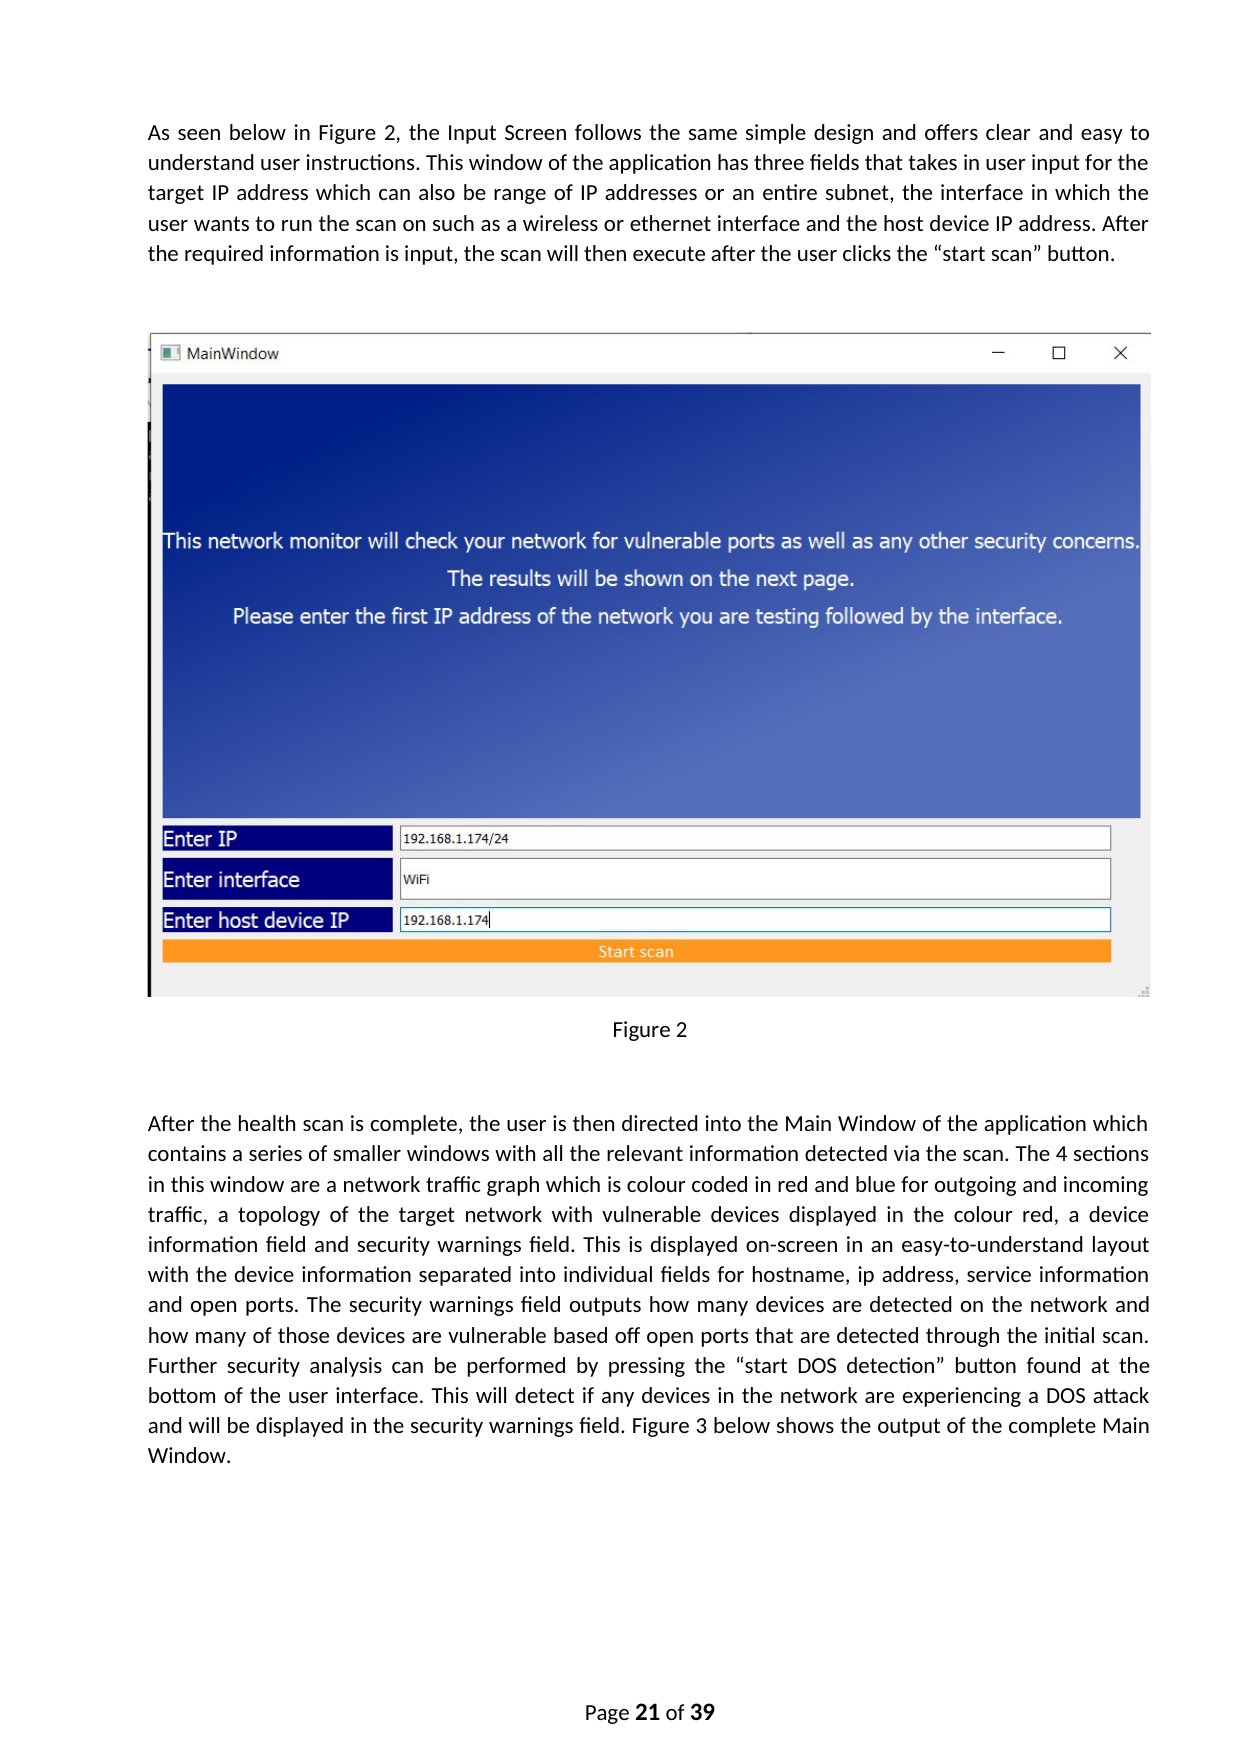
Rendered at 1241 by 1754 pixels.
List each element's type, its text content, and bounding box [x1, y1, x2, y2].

text After the health scan is complete, the user is then directed into the Main Window of the application which contains a series of smaller windows with all the relevant information detected via the scan. The 4 sections in this window are a network traffic graph which is colour coded in red and blue for outgoing and incoming traffic, a topology of the target network with vulnerable devices displayed in the colour red, a device information field and security warnings field. This is displayed on-screen in an easy-to-understand layout with the device information separated into individual fields for hostname, ip address, service information and open ports. The security warnings field outputs how many devices are detected on the network and how many of those devices are vulnerable based off open ports that are detected through the initial scan. Further security analysis can be performed by pressing the “start DOS detection” button found at the bottom of the user interface. This will detect if any devices in the network are experiencing a DOS attack and will be displayed in the security warnings field. Figure 3 below shows the output of the complete Main Window. [148, 1109, 1152, 1470]
picture [147, 332, 1151, 997]
text Figure 2 [148, 1016, 1152, 1044]
text As seen below in Figure 2, the Input Screen follows the same simple design and offers clear and easy to understand user instructions. This window of the application has three fields that takes in user input for the target IP address which can also be range of IP addresses or an entire subnet, the interface in which the user wants to run the scan on such as a wireless or ethernet interface and the host device IP address. After the required information is input, the scan will then execute after the user clicks the “start scan” button. [148, 118, 1152, 267]
